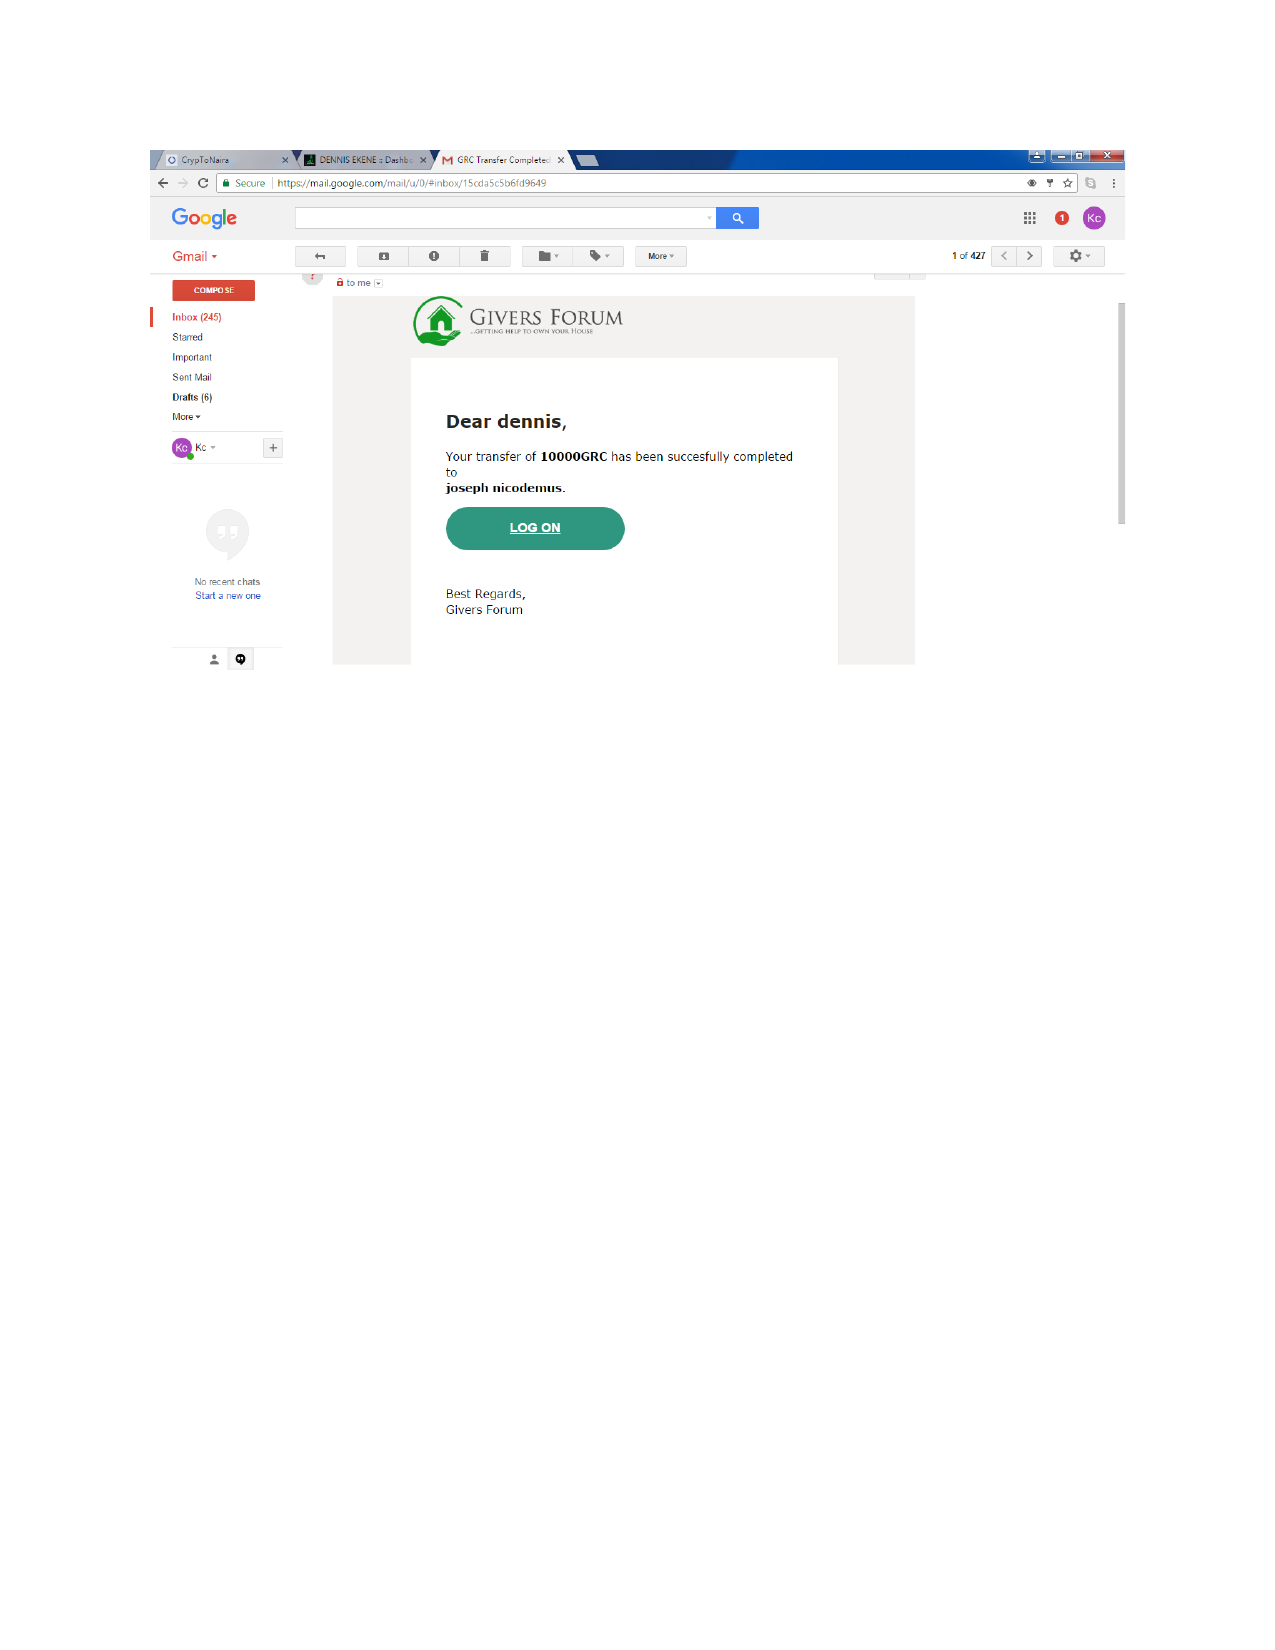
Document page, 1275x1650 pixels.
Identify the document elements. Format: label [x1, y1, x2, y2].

picture [150, 150, 1125, 670]
